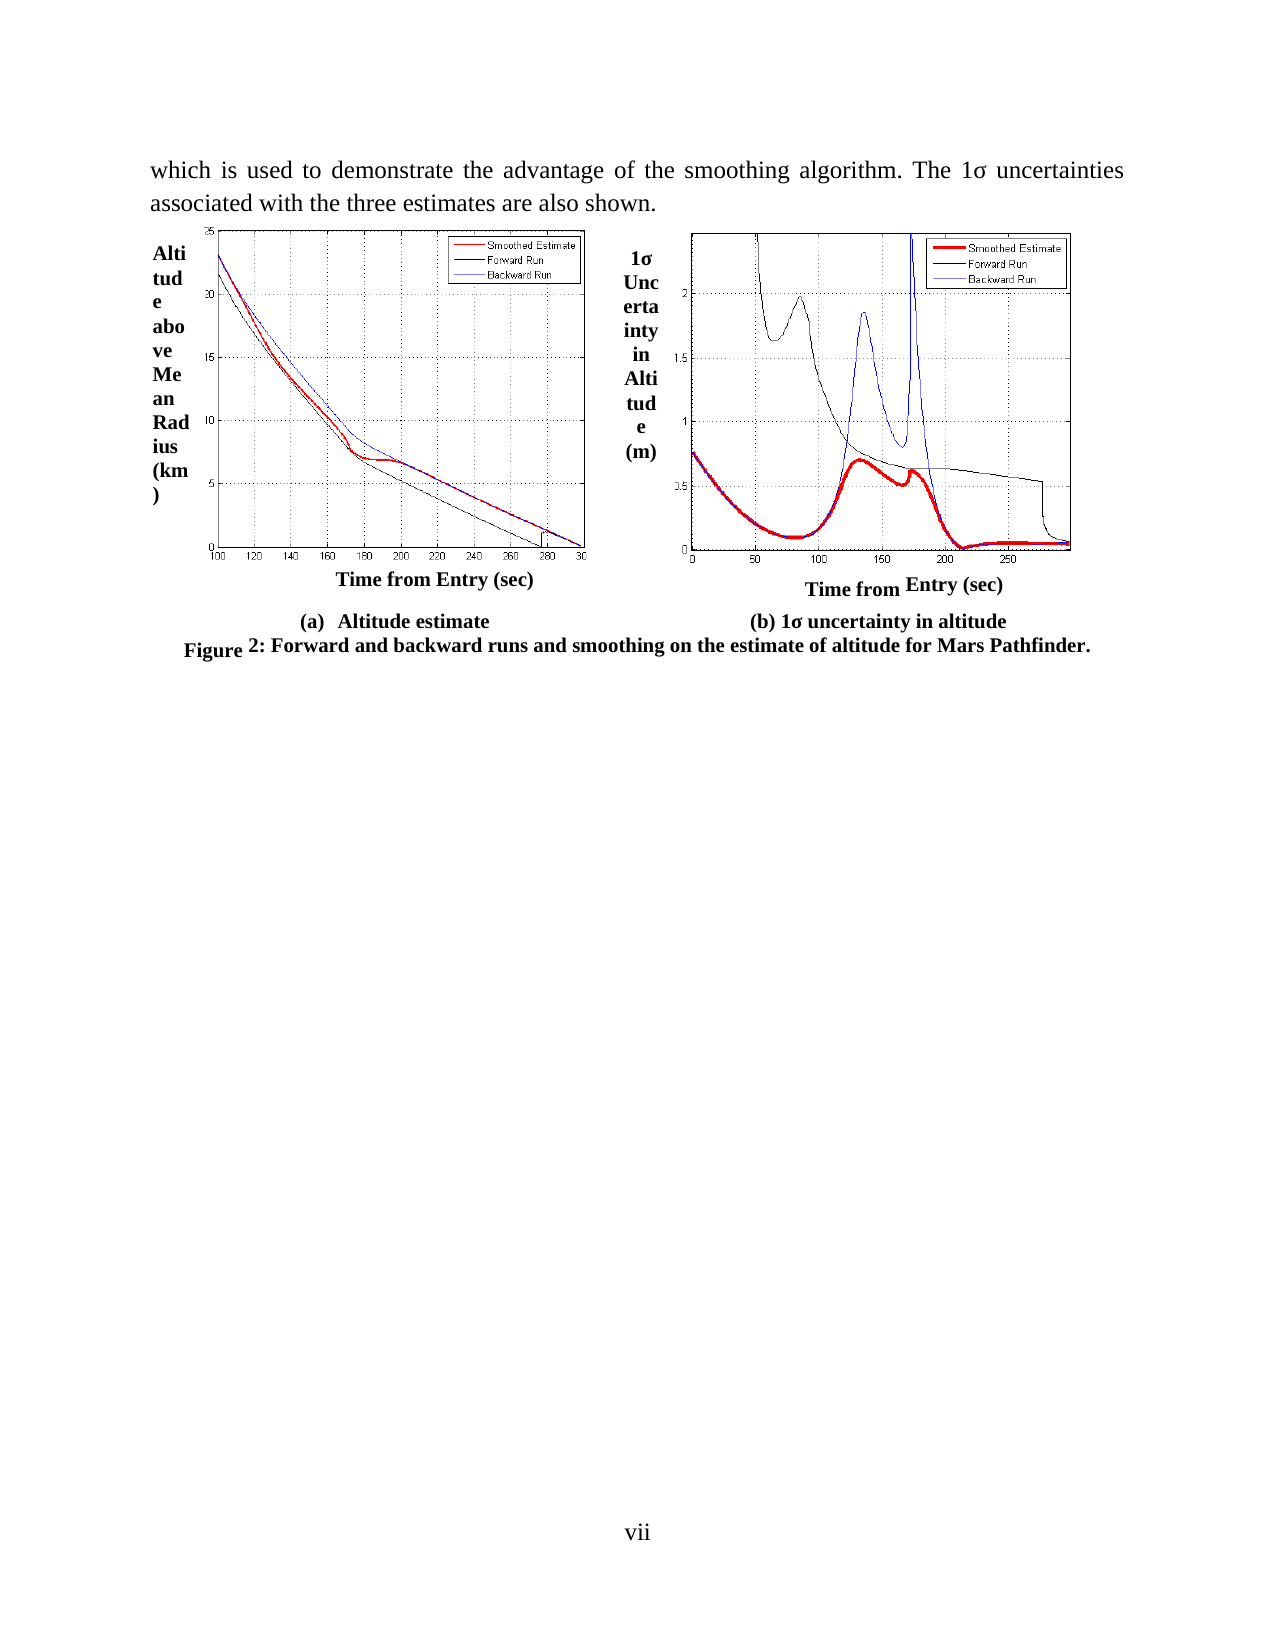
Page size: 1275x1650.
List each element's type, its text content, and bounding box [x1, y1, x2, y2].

picture [648, 221, 1083, 593]
list Altitude estimate (b) 1σ uncertainty in altitude [300, 604, 1125, 633]
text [150, 150, 1125, 217]
picture [180, 217, 587, 590]
